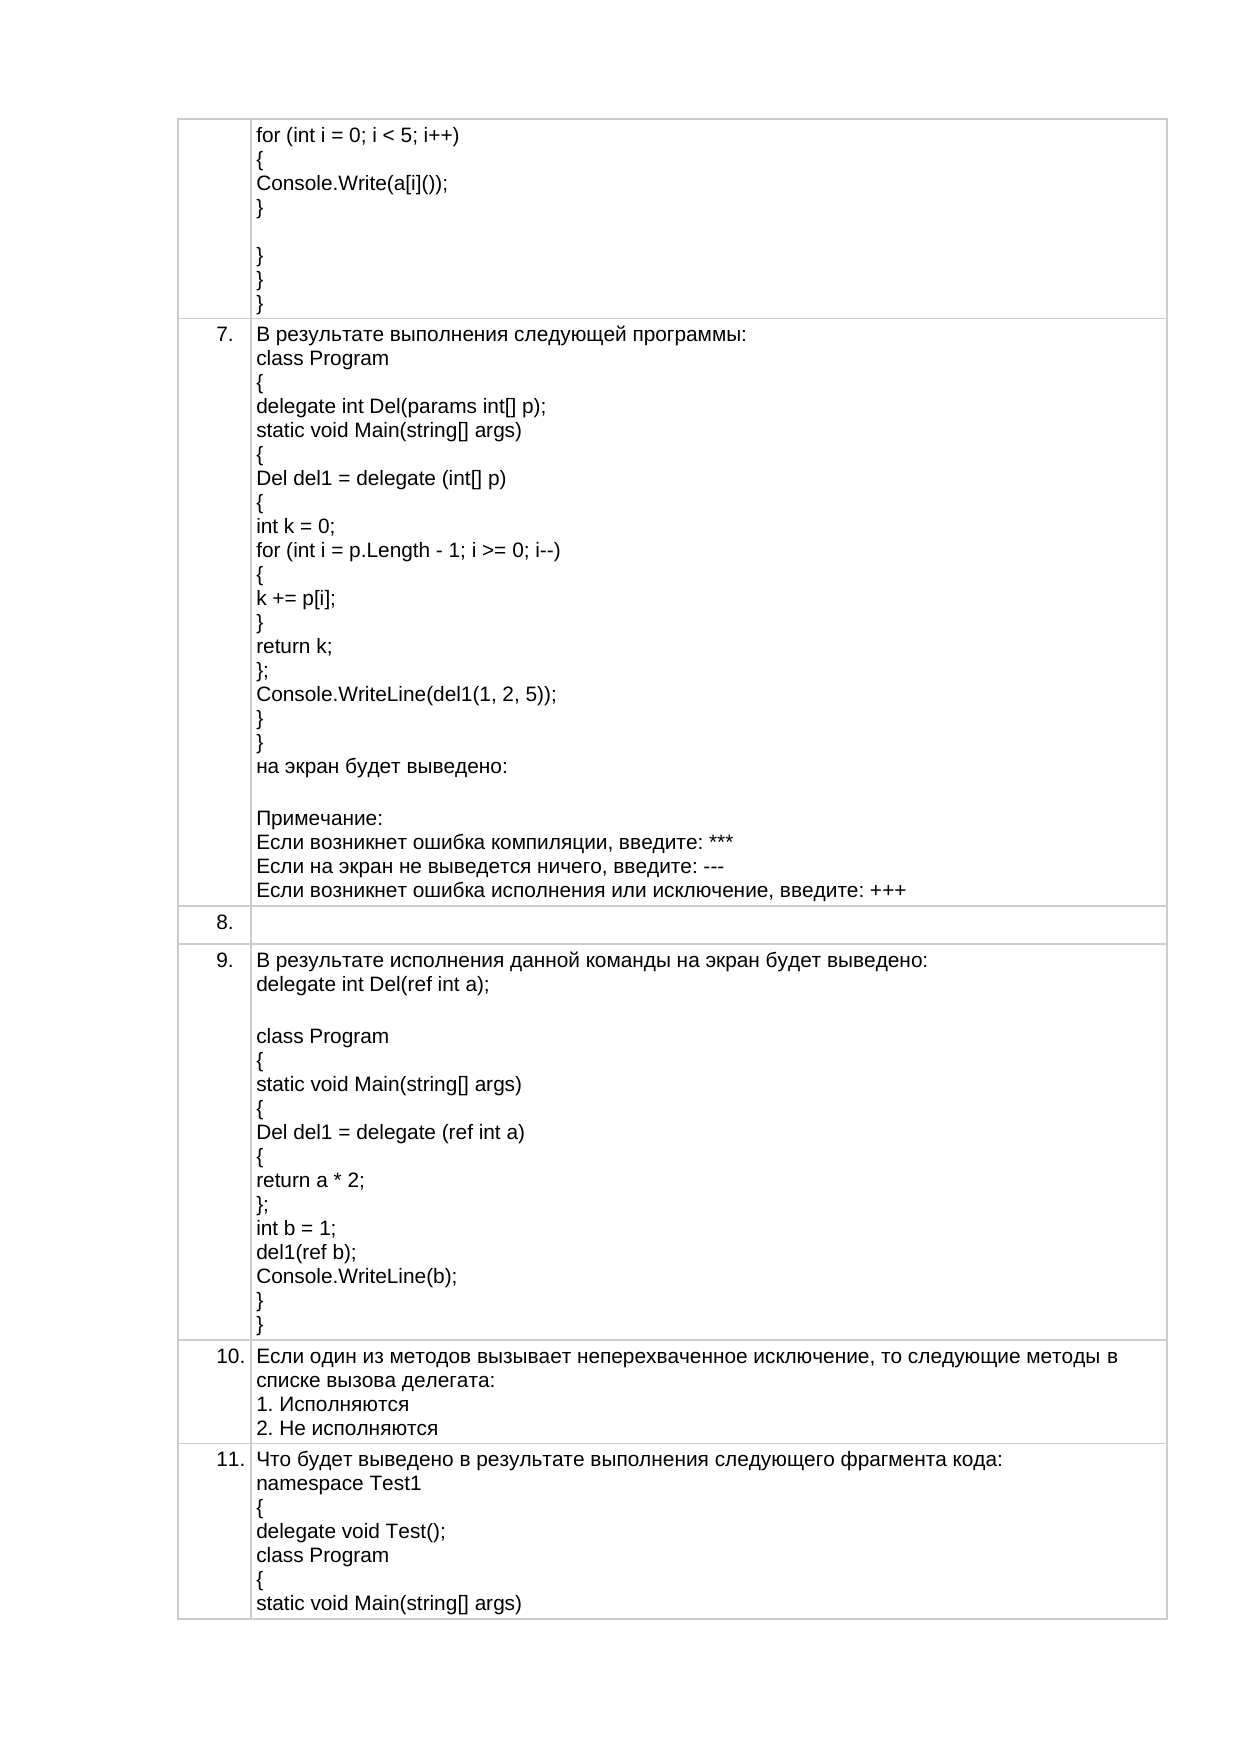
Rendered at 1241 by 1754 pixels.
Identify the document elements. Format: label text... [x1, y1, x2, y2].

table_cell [252, 120, 1166, 318]
table_cell [179, 1444, 250, 1618]
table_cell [252, 1444, 1166, 1618]
table_cell В результате выполнения следующей программы: class Program { delegate int Del(params int[] p); static void Main(string[] args) { Del del1 = delegate (int[] p) { int k = 0; for (int i = p.Length - 1; i >= 0; i--) { k += p[i]; } return k; }; Console.WriteLine(del1(1, 2, 5)); } } на экран будет выведено: Примечание: Если возникнет ошибка компиляции, введите: *** Если на экран не выведется ничего, введите: --- Если возникнет ошибка исполнения или исключение, введите: +++ [252, 319, 1166, 905]
table_cell [179, 945, 250, 1339]
table_cell [179, 120, 250, 318]
table_cell [179, 319, 250, 905]
table_cell [179, 907, 250, 943]
table_cell [179, 1341, 250, 1442]
table_cell [252, 907, 1166, 943]
table_cell В результате исполнения данной команды на экран будет выведено: delegate int Del(ref int a); class Program { static void Main(string[] args) { Del del1 = delegate (ref int a) { return a * 2; }; int b = 1; del1(ref b); Console.WriteLine(b); } } [252, 945, 1166, 1339]
table_cell Если один из методов вызывает неперехваченное исключение, то следующие методы в списке вызова делегата: 1. Исполняются 2. Не исполняются [252, 1341, 1166, 1442]
